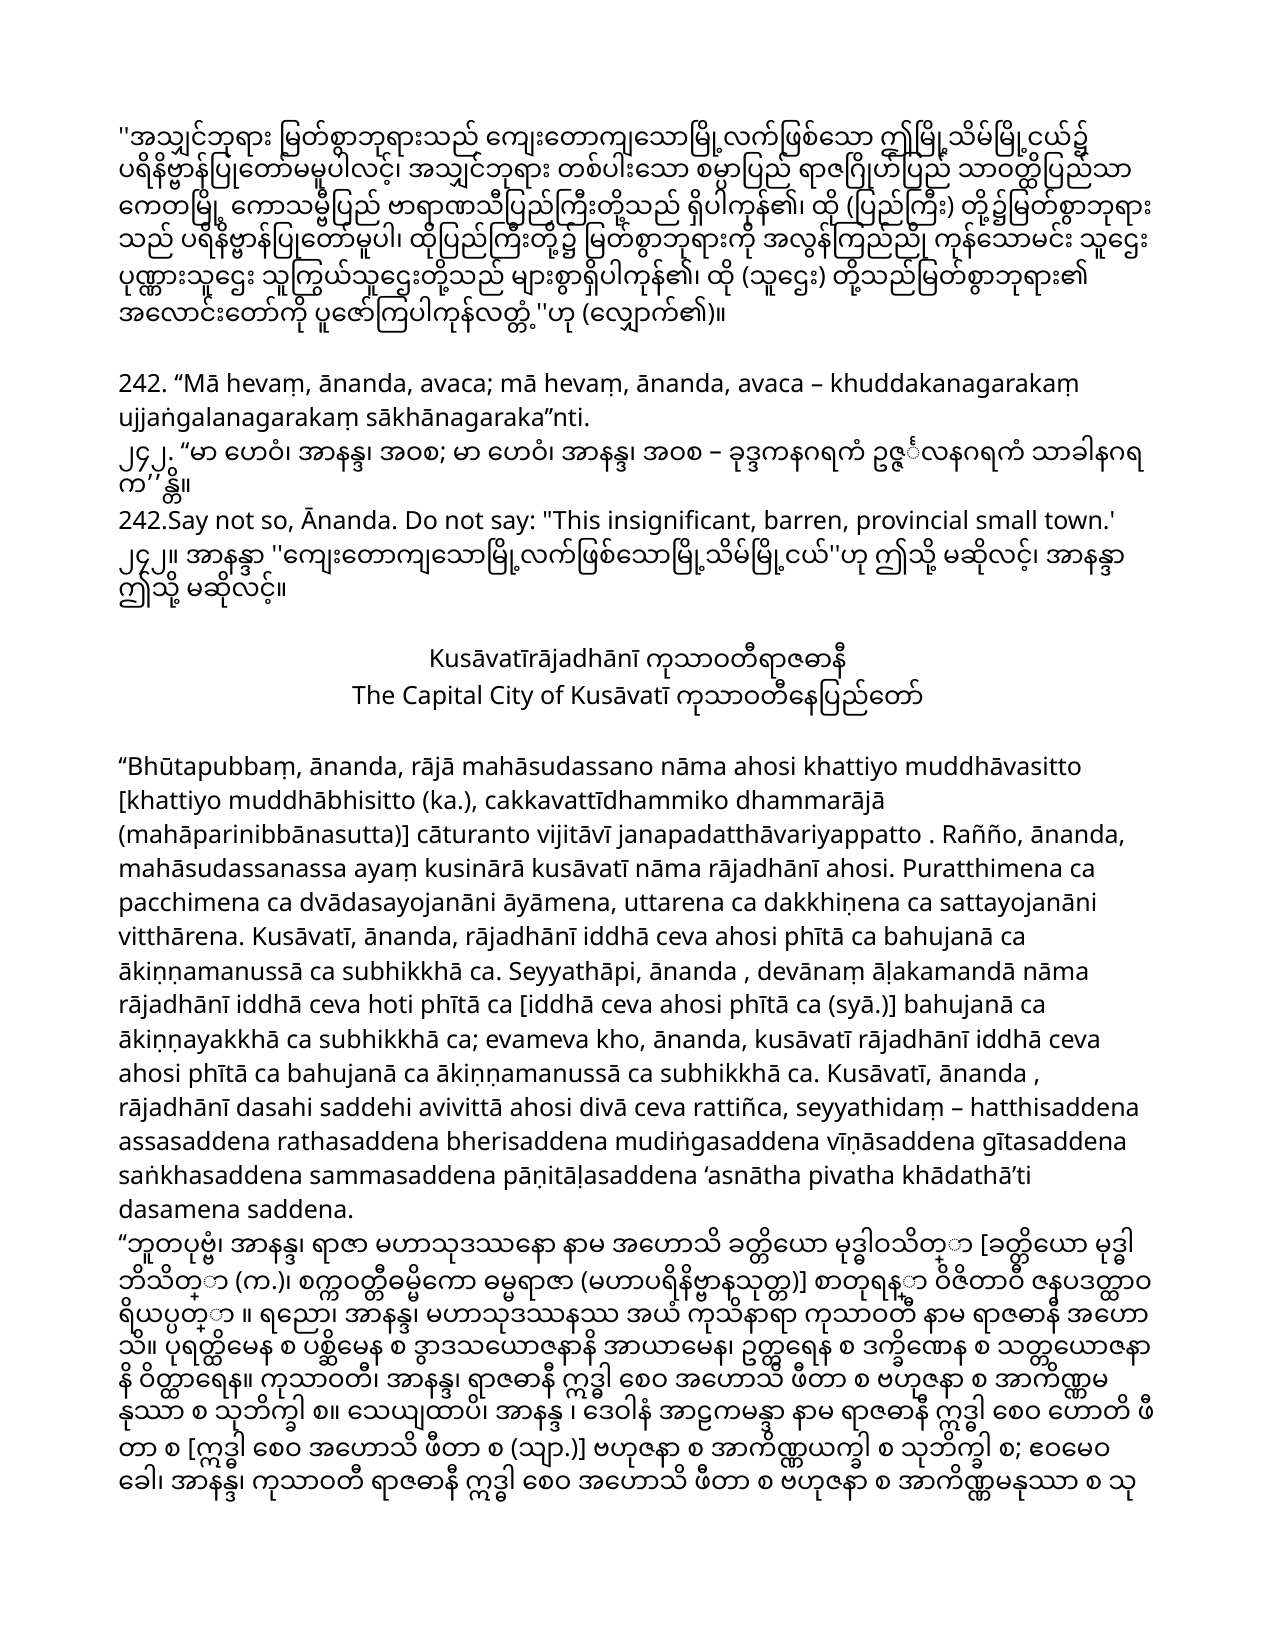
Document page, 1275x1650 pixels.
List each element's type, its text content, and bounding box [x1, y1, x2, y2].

text ‘‘Bhūtapubbaṃ, ānanda, rājā mahāsudassano nāma ahosi khattiyo muddhāvasitto [khattiyo muddhābhisitto (ka.), cakkavattīdhammiko dhammarājā (mahāparinibbānasutta)] cāturanto vijitāvī janapadatthāvariyappatto . Rañño, ānanda, mahāsudassanassa ayaṃ kusinārā kusāvatī nāma rājadhānī ahosi. Puratthimena ca pacchimena ca dvādasayojanāni āyāmena, uttarena ca dakkhiṇena ca sattayojanāni vitthārena. Kusāvatī, ānanda, rājadhānī iddhā ceva ahosi phītā ca bahujanā ca ākiṇṇamanussā ca subhikkhā ca. Seyyathāpi, ānanda , devānaṃ āḷakamandā nāma rājadhānī iddhā ceva hoti phītā ca [iddhā ceva ahosi phītā ca (syā.)] bahujanā ca ākiṇṇayakkhā ca subhikkhā ca; evameva kho, ānanda, kusāvatī rājadhānī iddhā ceva ahosi phītā ca bahujanā ca ākiṇṇamanussā ca subhikkhā ca. Kusāvatī, ānanda , rājadhānī dasahi saddehi avivittā ahosi divā ceva rattiñca, seyyathidaṃ – hatthisaddena assasaddena rathasaddena bherisaddena mudiṅgasaddena vīṇāsaddena gītasaddena saṅkhasaddena sammasaddena pāṇitāḷasaddena ‘asnātha pivatha khādathā’ti dasamena saddena. [118, 749, 1157, 1226]
text ၂၄၂. ‘‘မာ ဟေဝံ၊ အာနန္ဒ၊ အဝစ; မာ ဟေဝံ၊ အာနန္ဒ၊ အဝစ – ခုဒ္ဒကနဂရကံ ဥဇ္ဇင်္ဂလနဂရကံ သာခါနဂရက’’န္တိ။ [118, 433, 1157, 503]
text 242.Say not so, Ānanda. Do not say: "This insignificant, barren, provincial small town.' [118, 503, 1157, 537]
text ၂၄၂။ အာနန္ဒာ ''ကျေးတောကျသောမြို့လက်ဖြစ်သောမြို့သိမ်မြို့ငယ်''ဟု ဤသို့ မဆိုလင့်၊ အာနန္ဒာ ဤသို့ မဆိုလင့်။ [118, 537, 1157, 607]
text 242. ‘‘Mā hevaṃ, ānanda, avaca; mā hevaṃ, ānanda, avaca – khuddakanagarakaṃ ujjaṅgalanagarakaṃ sākhānagaraka’’nti. [118, 365, 1157, 433]
text The Capital City of Kusāvatī ကုသာဝတီနေပြည်တော် [118, 678, 1157, 715]
text ''အသျှင်ဘုရား မြတ်စွာဘုရားသည် ကျေးတောကျသောမြို့လက်ဖြစ်သော ဤမြို့သိမ်မြို့ငယ်၌ ပရိနိဗ္ဗာန်ပြုတော်မမူပါလင့်၊ အသျှင်ဘုရား တစ်ပါးသော စမ္ပာပြည် ရာဇဂြိုဟ်ပြည် သာဝတ္ထိပြည်သာကေတမြို့ ကောသမ္ဗီပြည် ဗာရာဏသီပြည်ကြီးတို့သည် ရှိပါကုန်၏၊ ထို (ပြည်ကြီး) တို့၌မြတ်စွာဘုရားသည် ပရိနိဗ္ဗာန်ပြုတော်မူပါ၊ ထိုပြည်ကြီးတို့၌ မြတ်စွာဘုရားကို အလွန်ကြည်ညို ကုန်သောမင်း သူဌေး ပုဏ္ဏားသူဌေး သူကြွယ်သူဌေးတို့သည် များစွာရှိပါကုန်၏၊ ထို (သူဌေး) တို့သည်မြတ်စွာဘုရား၏ အလောင်းတော်ကို ပူဇော်ကြပါကုန်လတ္တံ့''ဟု (လျှောက်၏)။ [118, 118, 1157, 331]
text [118, 1226, 1157, 1499]
text Kusāvatīrājadhānī ကုသာဝတီရာဇဓာနီ [118, 641, 1157, 678]
